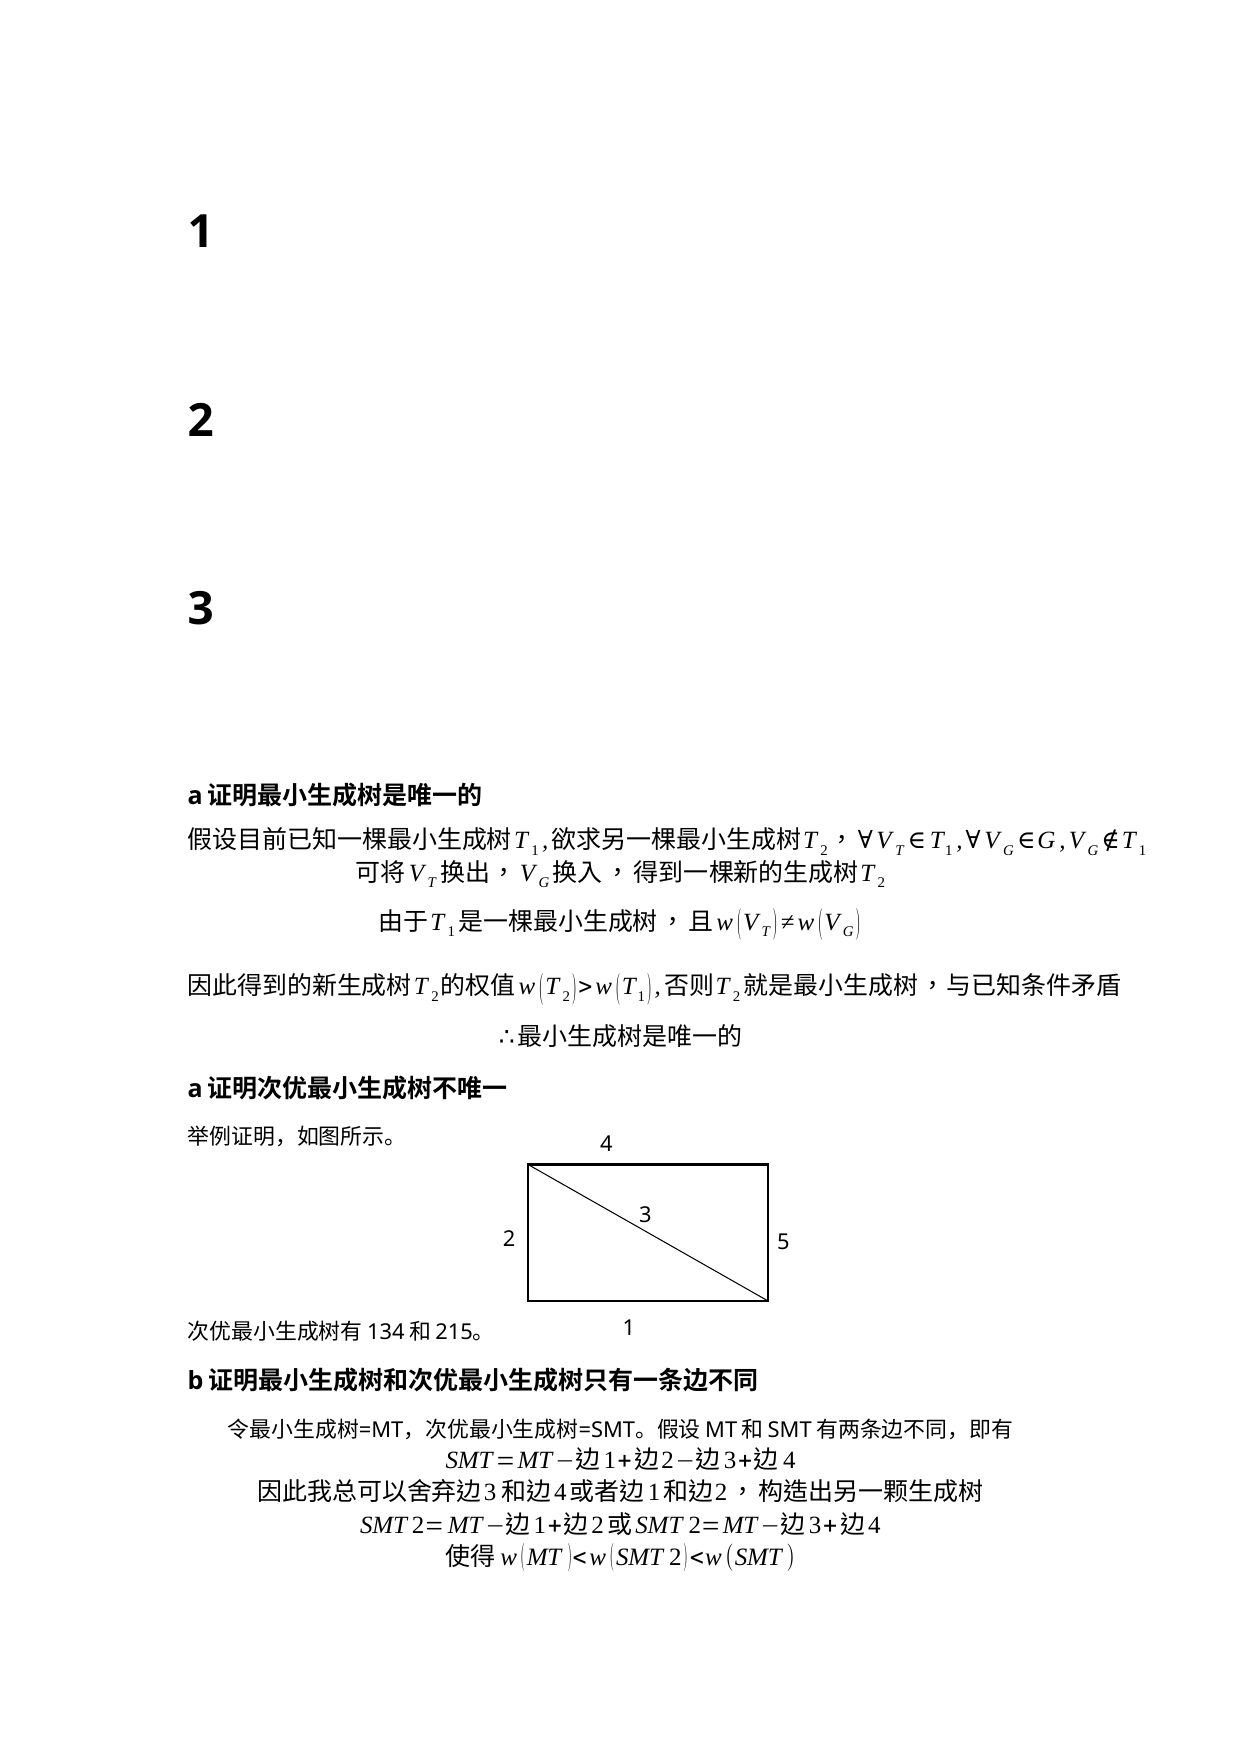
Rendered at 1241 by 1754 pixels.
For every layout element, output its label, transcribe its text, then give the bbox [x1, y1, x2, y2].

text a证明次优最小生成树不唯一 [187, 1054, 1053, 1119]
text b证明最小生成树和次优最小生成树只有一条边不同 [187, 1346, 1053, 1411]
subtitle 1 [187, 197, 1053, 262]
subtitle 2 [187, 386, 1053, 451]
text a证明最小生成树是唯一的 [187, 761, 1053, 826]
text 次优最小生成树有134和215。 [187, 1151, 1053, 1346]
text 令最小生成树=MT，次优最小生成树=SMT。假设MT和SMT有两条边不同，即有 [187, 1411, 1053, 1444]
subtitle 3 [187, 574, 1053, 639]
text 举例证明，如图所示。 [187, 1119, 1053, 1151]
